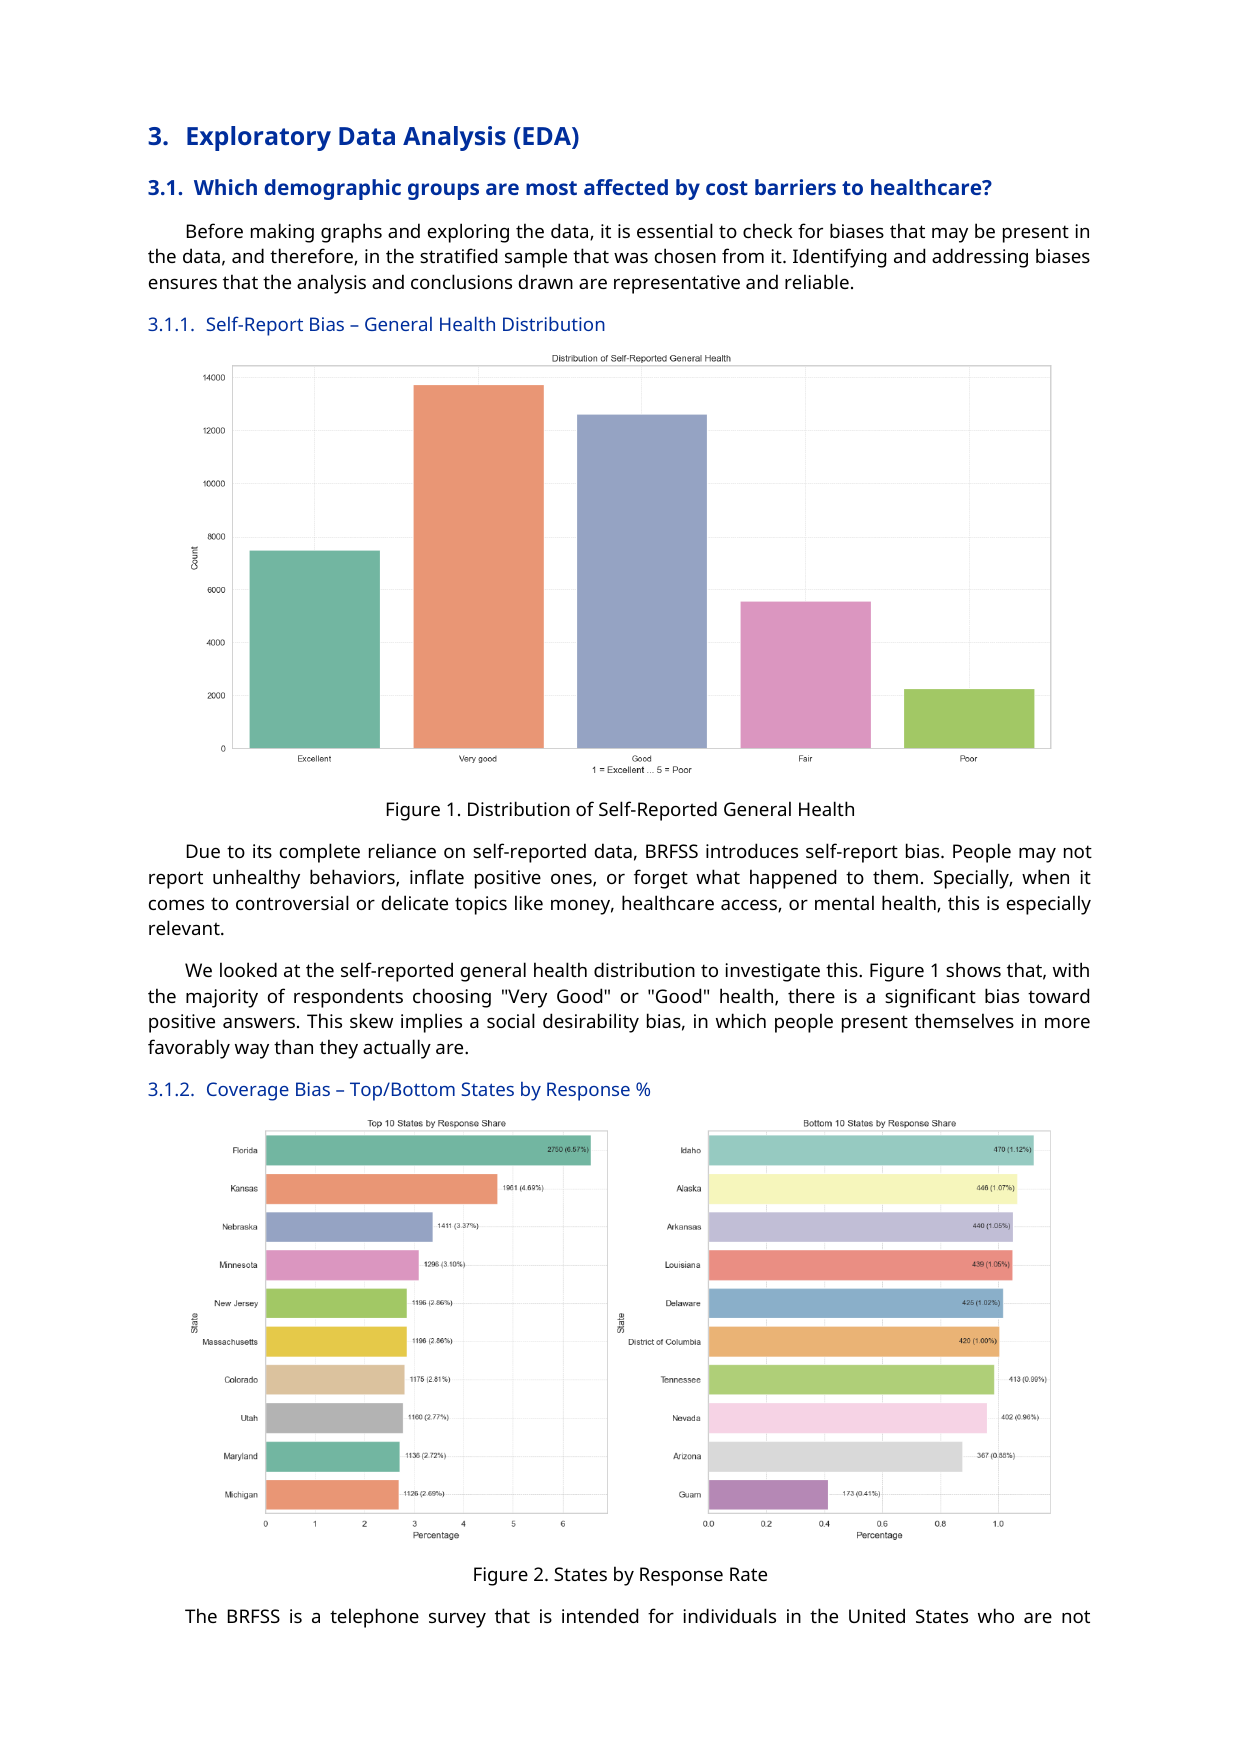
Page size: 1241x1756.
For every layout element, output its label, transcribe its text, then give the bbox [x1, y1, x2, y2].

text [148, 1604, 1092, 1629]
text We looked at the self-reported general health distribution to investigate this. Figure 1 shows that, with the majority of respondents choosing "Very Good" or "Good" health, there is a significant bias toward positive answers. This skew implies a social desirability bias, in which people present themselves in more favorably way than they actually are. [148, 957, 1092, 1059]
subtitle Coverage Bias – Top/Bottom States by Response % [148, 1076, 1092, 1102]
subtitle Exploratory Data Analysis (EDA) [148, 118, 1092, 152]
text Before making graphs and exploring the data, it is essential to check for biases that may be present in the data, and therefore, in the stratified sample that was chosen from it. Identifying and addressing biases ensures that the analysis and conclusions drawn are representative and reliable. [148, 218, 1092, 295]
subtitle Which demographic groups are most affected by cost barriers to healthcare? [148, 173, 1092, 201]
text Figure 1. Distribution of Self-Reported General Health [148, 797, 1092, 822]
picture [185, 349, 1056, 780]
text Due to its complete reliance on self-reported data, BRFSS introduces self-report bias. People may not report unhealthy behaviors, inflate positive ones, or forget what happened to them. Specially, when it comes to controversial or delicate topics like money, healthcare access, or mental health, this is especially relevant. [148, 839, 1092, 941]
picture [185, 1114, 1055, 1545]
subtitle Self-Report Bias – General Health Distribution [148, 311, 1092, 337]
text Figure 2. States by Response Rate [148, 1561, 1092, 1587]
